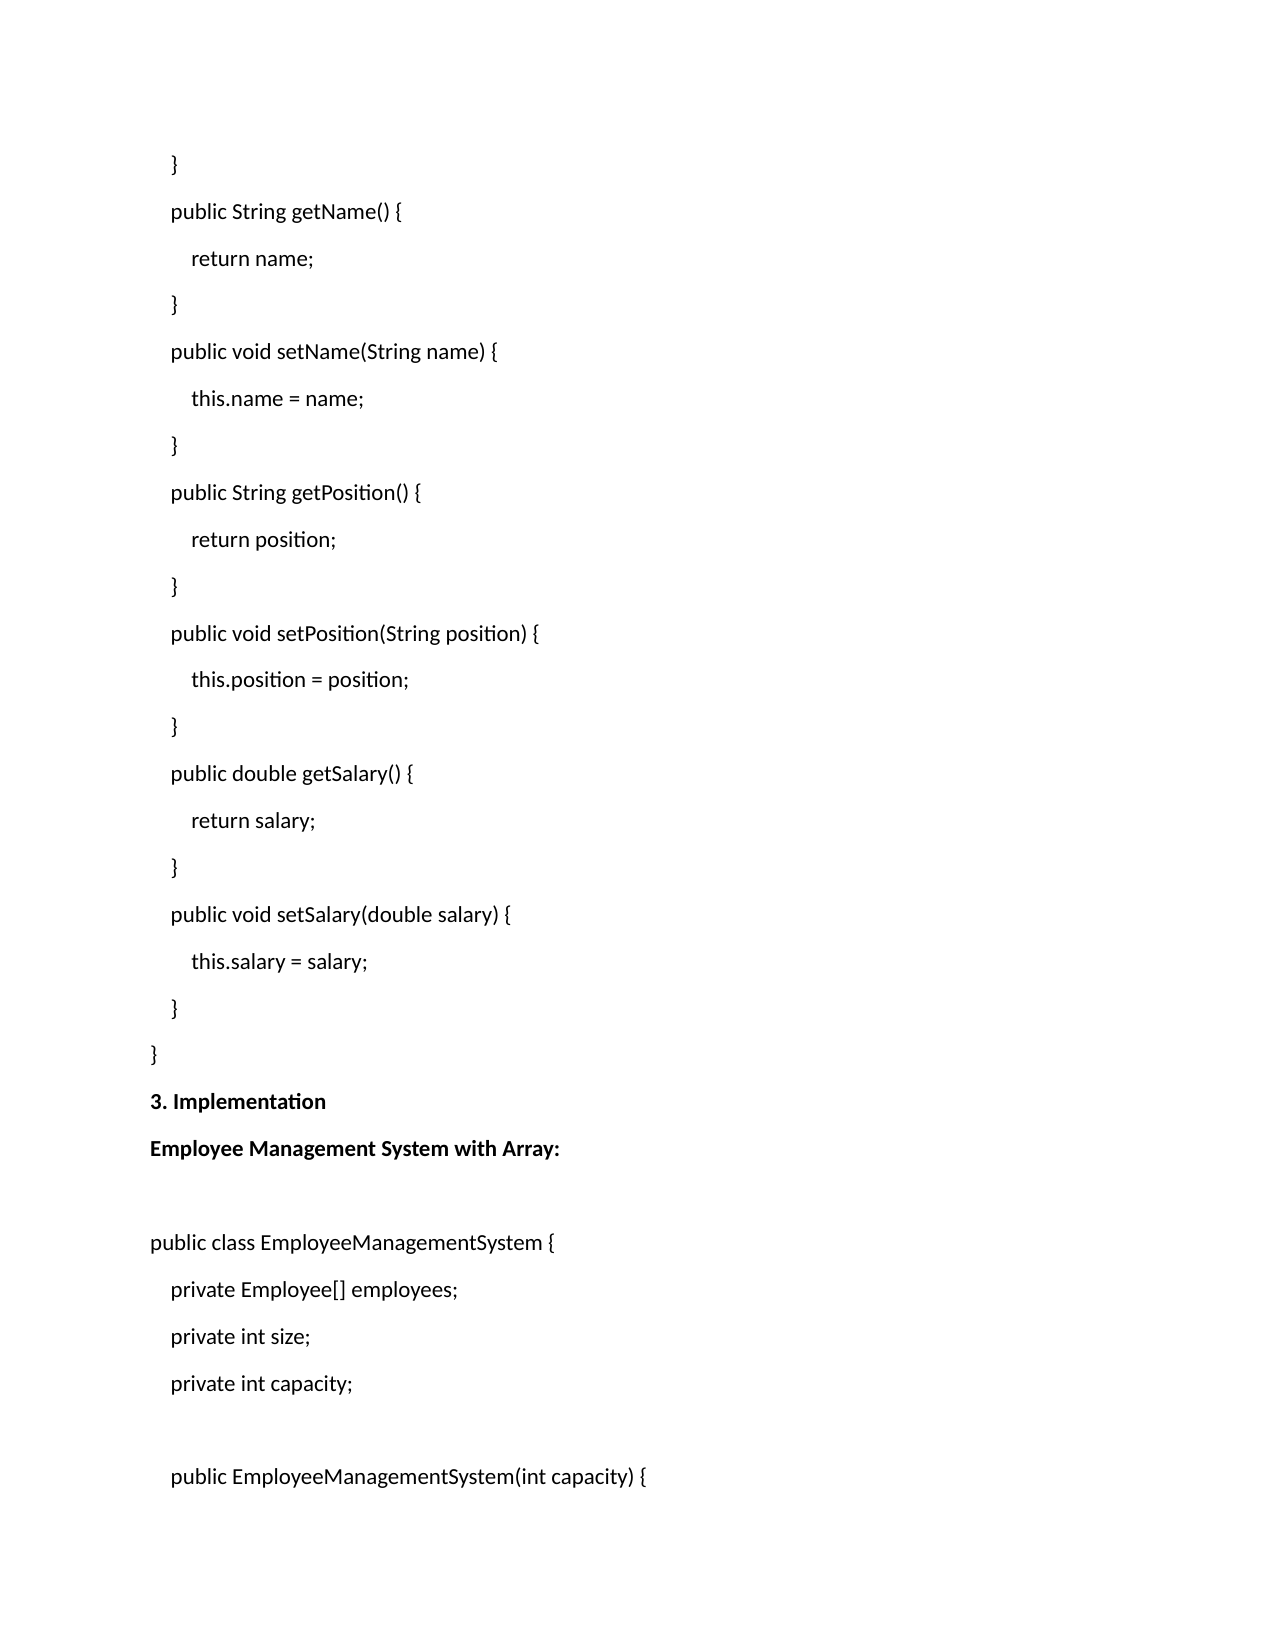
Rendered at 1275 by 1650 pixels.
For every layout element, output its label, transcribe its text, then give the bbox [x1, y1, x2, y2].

text } [150, 1041, 1125, 1069]
text } [150, 431, 1125, 459]
text public double getSalary() { [150, 759, 1125, 787]
text } [150, 994, 1125, 1022]
text return position; [150, 525, 1125, 553]
text } [150, 572, 1125, 600]
text public class EmployeeManagementSystem { [150, 1228, 1125, 1256]
text } [150, 291, 1125, 319]
text private int size; [150, 1322, 1125, 1350]
text Employee Management System with Array: [150, 1134, 1125, 1162]
text public String getName() { [150, 197, 1125, 225]
text 3. Implementation [150, 1087, 1125, 1116]
text } [150, 150, 1125, 178]
text return salary; [150, 806, 1125, 834]
text this.name = name; [150, 384, 1125, 412]
text public EmployeeManagementSystem(int capacity) { [150, 1462, 1125, 1491]
text } [150, 712, 1125, 741]
text public void setPosition(String position) { [150, 619, 1125, 647]
text this.position = position; [150, 666, 1125, 694]
text return name; [150, 244, 1125, 272]
text this.salary = salary; [150, 947, 1125, 975]
text public void setName(String name) { [150, 337, 1125, 366]
text private Employee[] employees; [150, 1275, 1125, 1303]
text private int capacity; [150, 1369, 1125, 1397]
text } [150, 853, 1125, 881]
text public String getPosition() { [150, 478, 1125, 506]
text public void setSalary(double salary) { [150, 900, 1125, 928]
